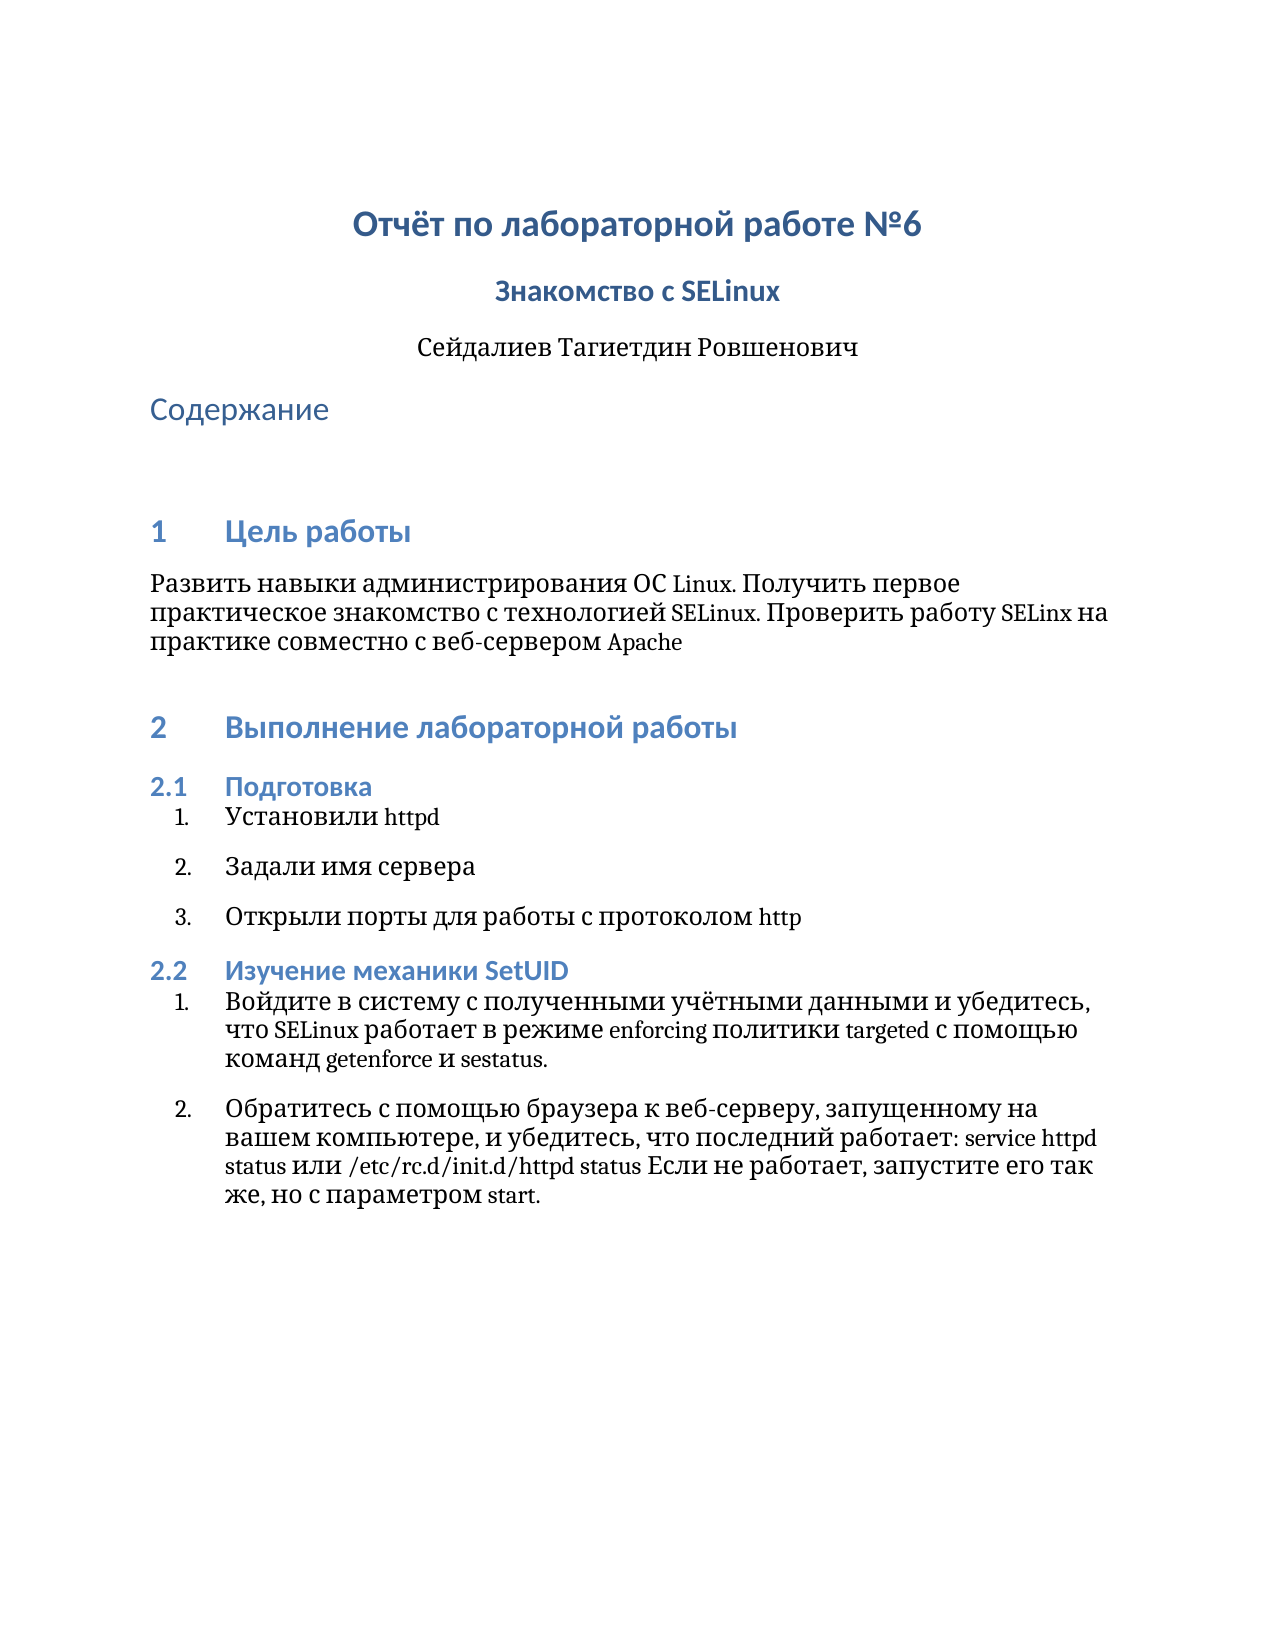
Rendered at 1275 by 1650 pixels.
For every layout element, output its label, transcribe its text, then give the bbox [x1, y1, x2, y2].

list Открыли порты для работы с протоколом http [175, 902, 1125, 931]
title Отчёт по лабораторной работе №6 [150, 200, 1125, 246]
text Развить навыки администрирования ОС Linux. Получить первое практическое знакомство с технологией SELinux. Проверить работу SELinx на практике совместно с веб-сервером Apache [150, 570, 1125, 656]
list Установили httpd [175, 803, 1125, 832]
text Сейдалиев Тагиетдин Ровшенович [150, 334, 1125, 363]
subtitle 2.1 Подготовка [150, 768, 1125, 803]
list Обратитесь с помощью браузера к веб-серверу, запущенному на вашем компьютере, и убедитесь, что последний работает: service httpd status или /etc/rc.d/init.d/httpd status Если не работает, запустите его так же, но с параметром start. [175, 1095, 1125, 1210]
subtitle 2.2 Изучение механики SetUID [150, 952, 1125, 988]
subtitle 2 Выполнение лабораторной работы [150, 706, 1125, 747]
subtitle 1 Цель работы [150, 510, 1125, 551]
list Войдите в систему с полученными учётными данными и убедитесь, что SELinux работает в режиме enforcing политики targeted с помощью команд getenforce и sestatus. [175, 988, 1125, 1074]
list Задали имя сервера [175, 853, 1125, 882]
subtitle Знакомство с SELinux [150, 271, 1125, 309]
